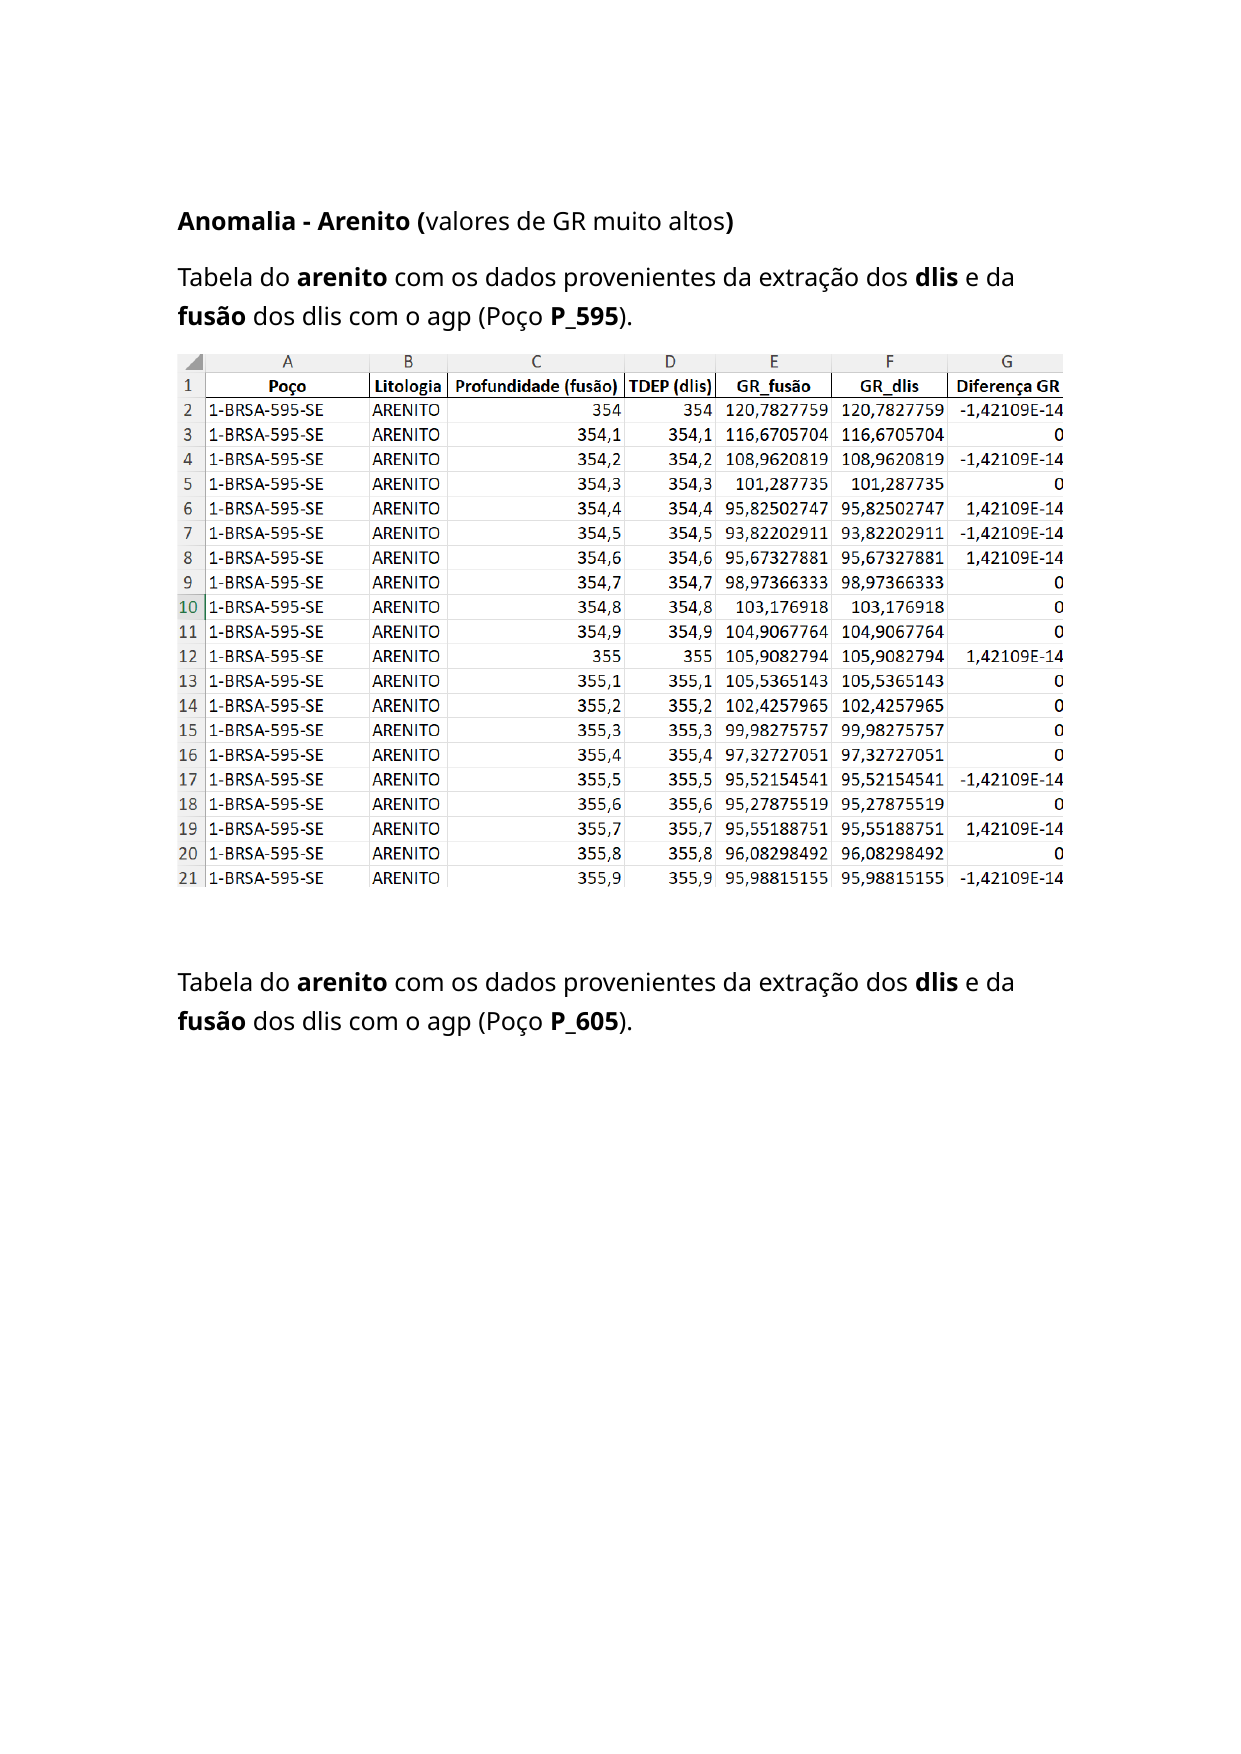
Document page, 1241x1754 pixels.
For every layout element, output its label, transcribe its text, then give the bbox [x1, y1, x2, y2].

text Tabela do arenito com os dados provenientes da extração dos dlis e da fusão dos dlis com o agp (Poço P_605). [177, 964, 1063, 1037]
picture [177, 354, 1063, 887]
text Anomalia - Arenito (valores de GR muito altos) [177, 203, 1063, 237]
text Tabela do arenito com os dados provenientes da extração dos dlis e da fusão dos dlis com o agp (Poço P_595). [177, 259, 1063, 332]
